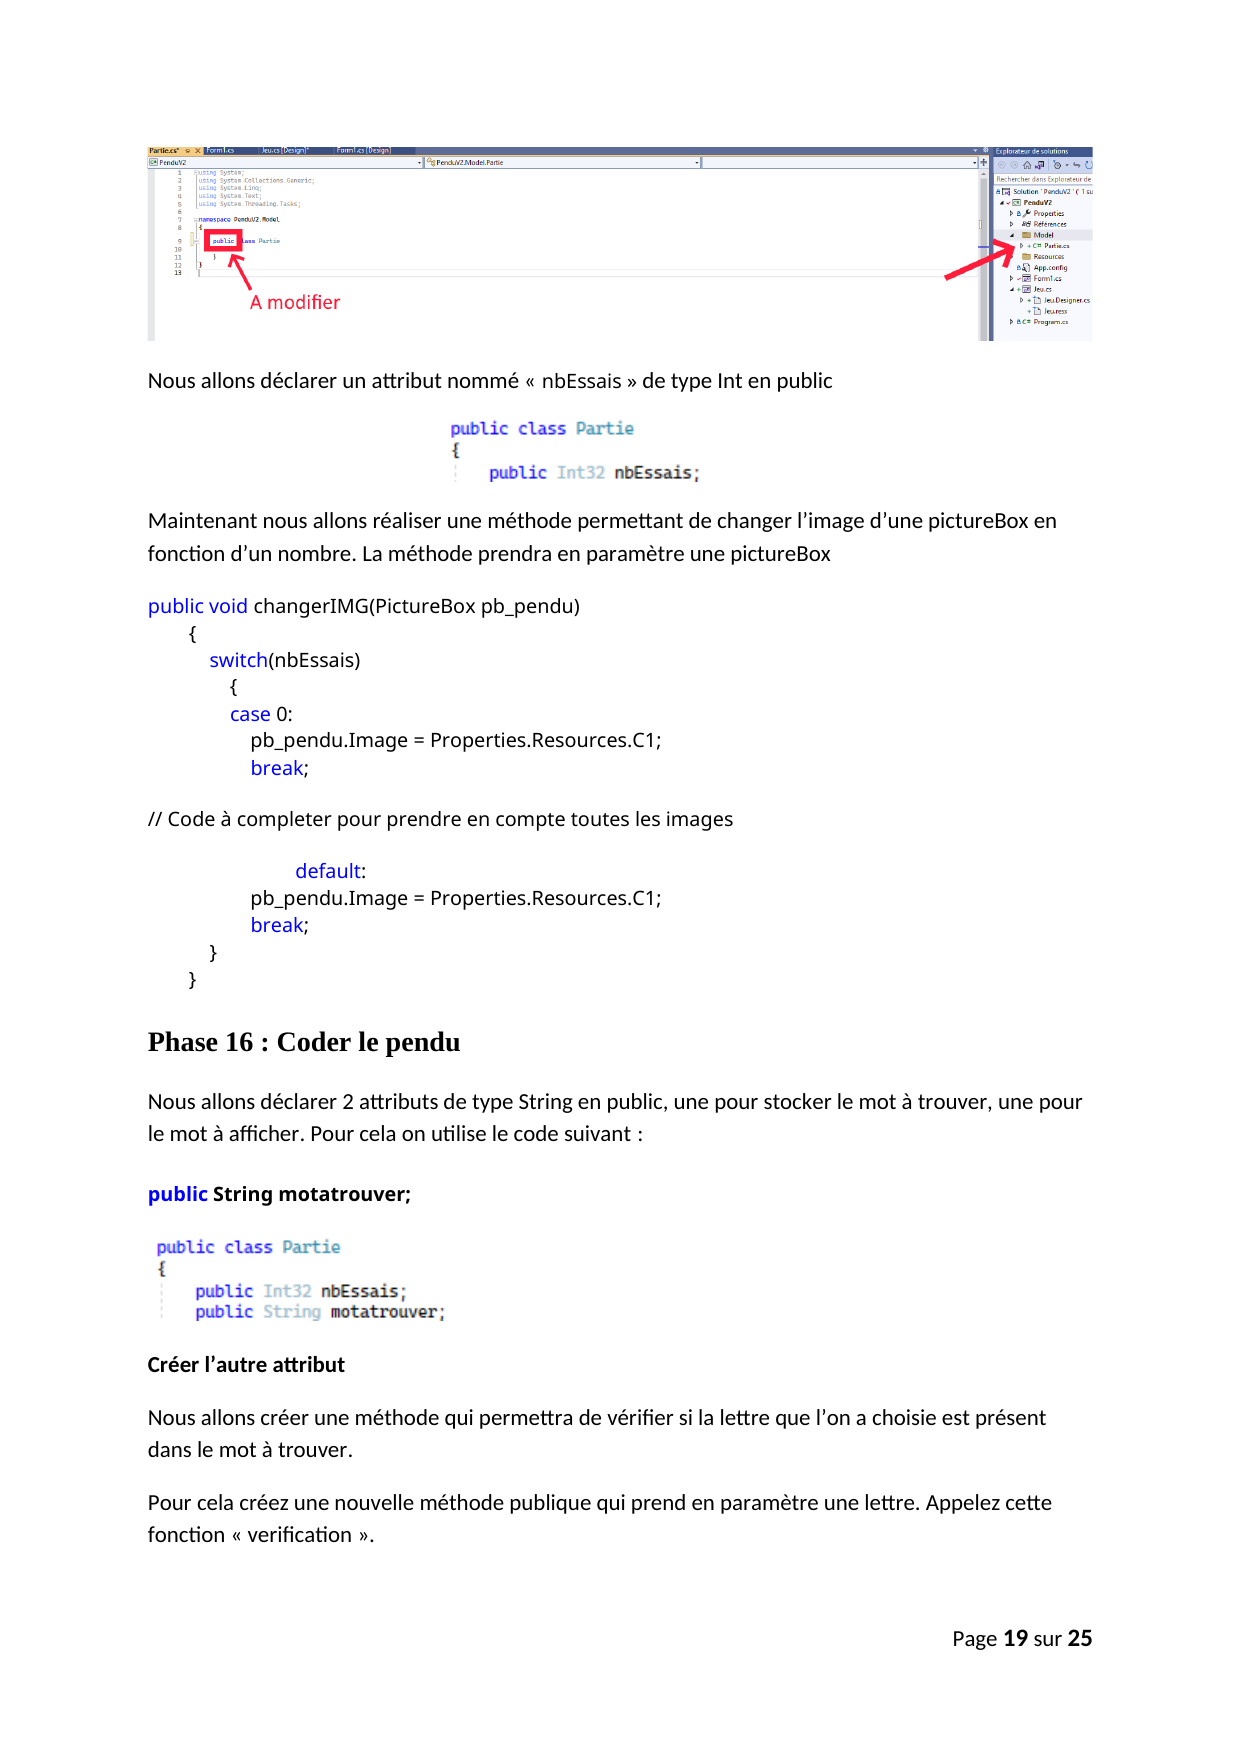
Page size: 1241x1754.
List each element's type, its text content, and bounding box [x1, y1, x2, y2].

text } [148, 938, 1093, 965]
picture [444, 419, 796, 482]
text switch(nbEssais) [148, 646, 1093, 673]
text case 0: [148, 700, 1093, 727]
text default: [295, 857, 1093, 884]
text Nous allons déclarer 2 attributs de type String en public, une pour stocker le mot à trouver, une pour le mot à afficher. Pour cela on utilise le code suivant : [148, 1087, 1093, 1147]
text Pour cela créez une nouvelle méthode publique qui prend en paramètre une lettre. Appelez cette fonction « verification ». [148, 1488, 1093, 1548]
text Maintenant nous allons réaliser une méthode permettant de changer l’image d’une pictureBox en fonction d’un nombre. La méthode prendra en paramètre une pictureBox [148, 507, 1093, 567]
text // Code à completer pour prendre en compte toutes les images [148, 806, 1093, 832]
text pb_pendu.Image = Properties.Resources.C1; [148, 884, 1093, 911]
text Nous allons créer une méthode qui permettra de vérifier si la lettre que l’on a choisie est présent dans le mot à trouver. [148, 1403, 1093, 1463]
text Nous allons déclarer un attribut nommé « nbEssais » de type Int en public [148, 366, 1093, 394]
text break; [148, 754, 1093, 781]
text pb_pendu.Image = Properties.Resources.C1; [148, 727, 1093, 754]
subtitle Phase 16 : Coder le pendu [148, 1025, 1093, 1058]
text { [148, 619, 1093, 646]
text break; [148, 911, 1093, 938]
text { [148, 673, 1093, 700]
text public void changerIMG(PictureBox pb_pendu) [148, 592, 1093, 619]
picture [147, 1236, 517, 1321]
text Créer l’autre attribut [148, 1350, 1093, 1378]
picture [147, 147, 1093, 341]
subtitle public String motatrouver; [148, 1180, 1093, 1207]
text } [148, 965, 1093, 992]
